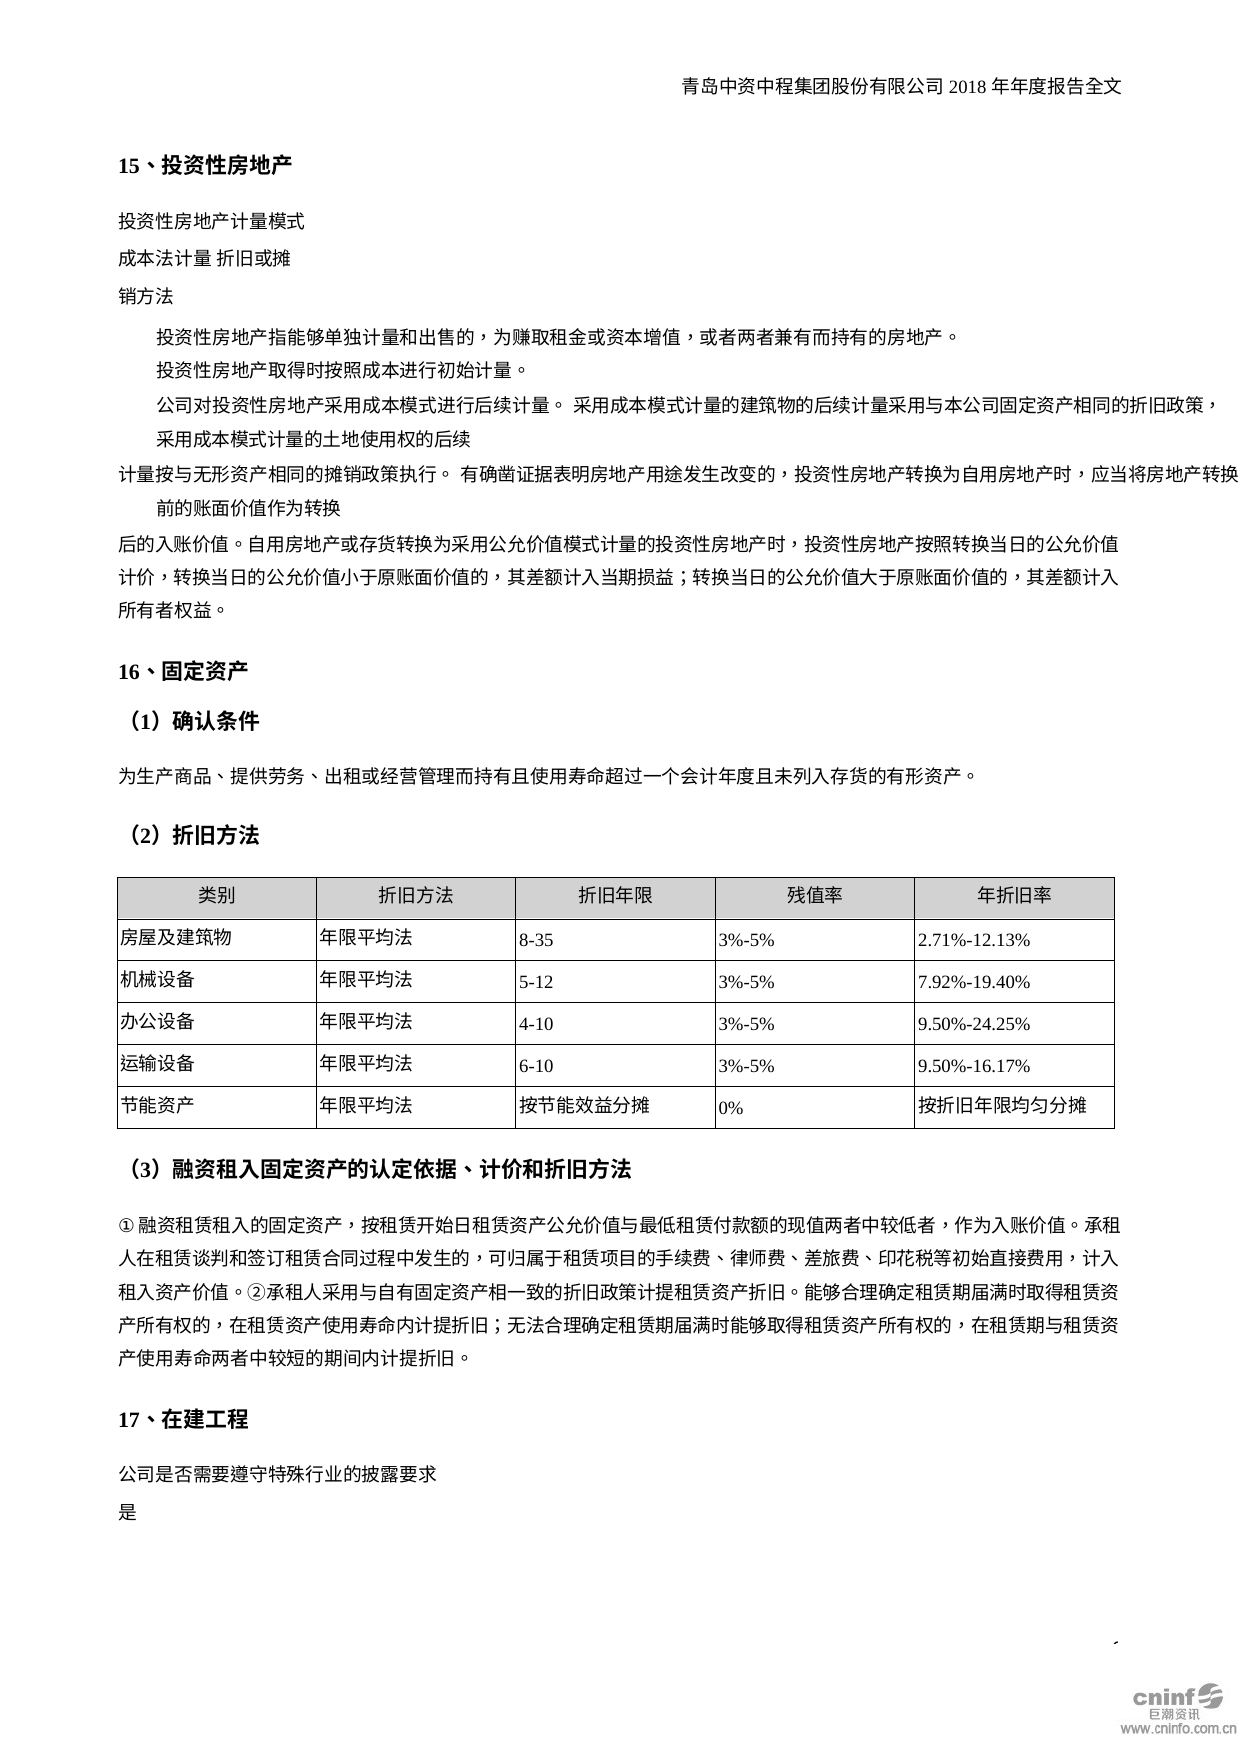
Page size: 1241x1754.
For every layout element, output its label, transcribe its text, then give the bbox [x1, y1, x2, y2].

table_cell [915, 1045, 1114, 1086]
subtitle （2）折旧方法 [118, 820, 1240, 850]
subtitle 17、在建工程 [118, 1404, 1240, 1434]
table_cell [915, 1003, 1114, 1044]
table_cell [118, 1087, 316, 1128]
subtitle （3）融资租入固定资产的认定依据、计价和折旧方法 [118, 1150, 1240, 1185]
text ①融资租赁租入的固定资产，按租赁开始日租赁资产公允价值与最低租赁付款额的现值两者中较低者，作为入账价值。承租 人在租赁谈判和签订租赁合同过程中发生的，可归属于租赁项目的手续费、律师费、差旅费、印花税等初始直接费用，计入 租入资产价值。②承租人采用与自有固定资产相一致的折旧政策计提租赁资产折旧。能够合理确定租赁期届满时取得租赁资 产所有权的，在租赁资产使用寿命内计提折旧；无法合理确定租赁期届满时能够取得租赁资产所有权的，在租赁期与租赁资 产使用寿命两者中较短的期间内计提折旧。 [118, 1212, 1122, 1371]
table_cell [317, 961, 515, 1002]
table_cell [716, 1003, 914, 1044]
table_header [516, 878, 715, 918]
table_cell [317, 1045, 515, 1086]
picture [1115, 1680, 1240, 1737]
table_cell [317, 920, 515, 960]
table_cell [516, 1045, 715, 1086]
text 公司对投资性房地产采用成本模式进行后续计量。 采用成本模式计量的建筑物的后续计量采用与本公司固定资产相同的折旧政策，采用成本模式计量的土地使用权的后续 [156, 393, 1240, 452]
text 计量按与无形资产相同的摊销政策执行。 有确凿证据表明房地产用途发生改变的，投资性房地产转换为自用房地产时，应当将房地产转换前的账面价值作为转换 [118, 461, 1240, 521]
text 公司是否需要遵守特殊行业的披露要求 是 [118, 1461, 439, 1525]
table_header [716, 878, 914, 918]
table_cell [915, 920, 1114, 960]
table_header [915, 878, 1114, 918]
text 后的入账价值。自用房地产或存货转换为采用公允价值模式计量的投资性房地产时，投资性房地产按照转换当日的公允价值 计价，转换当日的公允价值小于原账面价值的，其差额计入当期损益；转换当日的公允价值大于原账面价值的，其差额计入 所有者权益。 [118, 531, 1122, 623]
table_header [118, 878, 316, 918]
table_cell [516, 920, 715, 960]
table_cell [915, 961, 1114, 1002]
text 投资性房地产计量模式 成本法计量 折旧或摊销方法 [118, 208, 307, 309]
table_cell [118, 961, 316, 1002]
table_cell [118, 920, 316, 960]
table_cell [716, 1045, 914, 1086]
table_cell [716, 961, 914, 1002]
text 投资性房地产指能够单独计量和出售的，为赚取租金或资本增值，或者两者兼有而持有的房地产。 投资性房地产取得时按照成本进行初始计量。 [156, 324, 964, 383]
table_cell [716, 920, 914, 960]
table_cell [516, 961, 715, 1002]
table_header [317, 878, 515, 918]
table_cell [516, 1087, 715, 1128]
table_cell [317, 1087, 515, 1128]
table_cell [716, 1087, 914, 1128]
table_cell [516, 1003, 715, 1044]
subtitle 15、投资性房地产 [118, 146, 1240, 180]
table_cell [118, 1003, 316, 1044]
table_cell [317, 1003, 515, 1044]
subtitle （1）确认条件 [118, 706, 1240, 736]
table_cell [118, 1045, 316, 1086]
subtitle 16、固定资产 [118, 656, 1240, 686]
text 为生产商品、提供劳务、出租或经营管理而持有且使用寿命超过一个会计年度且未列入存货的有形资产。 [118, 763, 1240, 789]
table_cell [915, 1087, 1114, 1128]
